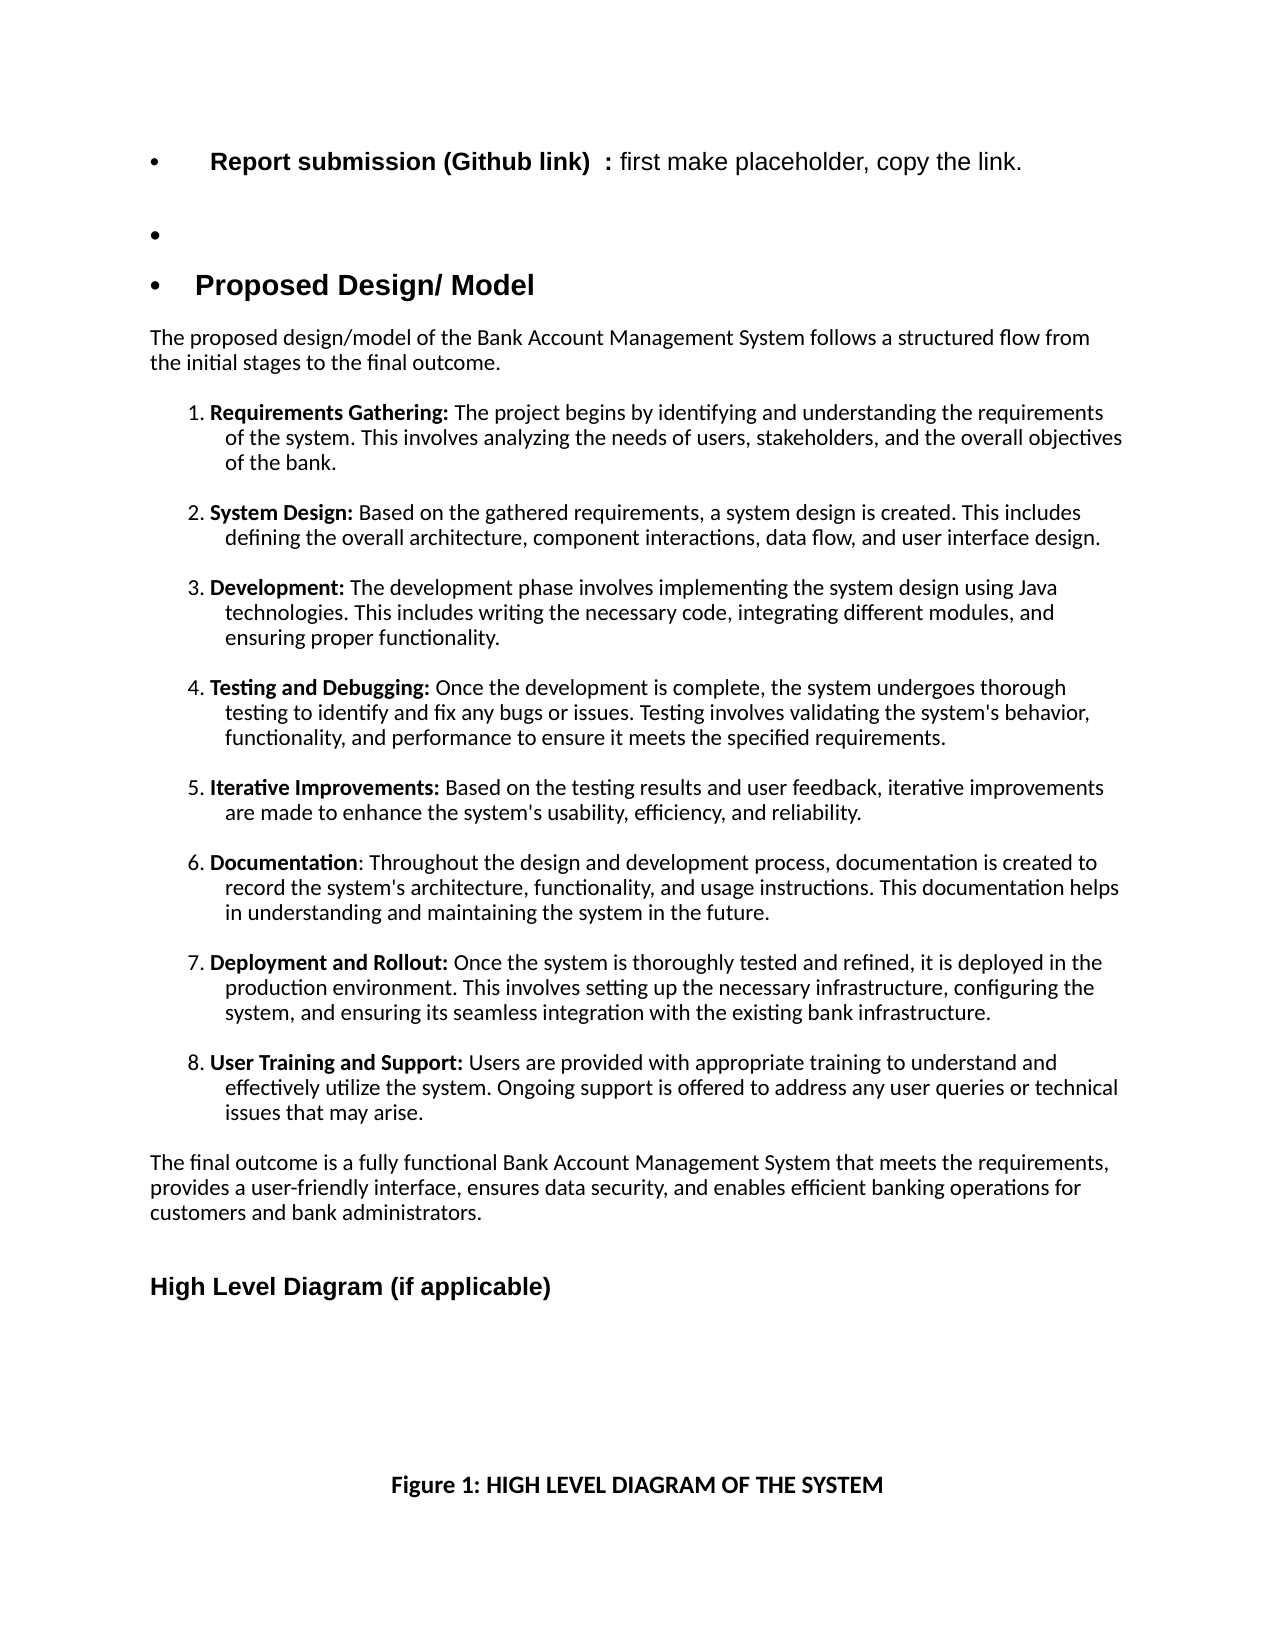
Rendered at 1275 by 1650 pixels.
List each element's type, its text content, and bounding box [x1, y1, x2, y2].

list Testing and Debugging: Once the development is complete, the system undergoes thorough testing to identify and fix any bugs or issues. Testing involves validating the system's behavior, functionality, and performance to ensure it meets the specified requirements. [187, 675, 1125, 750]
text The proposed design/model of the Bank Account Management System follows a structured flow from the initial stages to the final outcome. [150, 325, 1125, 375]
list User Training and Support: Users are provided with appropriate training to understand and effectively utilize the system. Ongoing support is offered to address any user queries or technical issues that may arise. [187, 1050, 1125, 1125]
text High Level Diagram (if applicable) [150, 1275, 1125, 1300]
list Report submission (Github link) : first make placeholder, copy the link. [150, 150, 1125, 175]
list Documentation: Throughout the design and development process, documentation is created to record the system's architecture, functionality, and usage instructions. This documentation helps in understanding and maintaining the system in the future. [187, 850, 1125, 925]
list Requirements Gathering: The project begins by identifying and understanding the requirements of the system. This involves analyzing the needs of users, stakeholders, and the overall objectives of the bank. [187, 400, 1125, 475]
list Development: The development phase involves implementing the system design using Java technologies. This includes writing the necessary code, integrating different modules, and ensuring proper functionality. [187, 575, 1125, 650]
list Proposed Design/ Model [150, 275, 1125, 300]
list System Design: Based on the gathered requirements, a system design is created. This includes defining the overall architecture, component interactions, data flow, and user interface design. [187, 500, 1125, 550]
list Iterative Improvements: Based on the testing results and user feedback, iterative improvements are made to enhance the system's usability, efficiency, and reliability. [187, 775, 1125, 825]
list Deployment and Rollout: Once the system is thoroughly tested and refined, it is deployed in the production environment. This involves setting up the necessary infrastructure, configuring the system, and ensuring its seamless integration with the existing bank infrastructure. [187, 950, 1125, 1025]
text Figure 1: HIGH LEVEL DIAGRAM OF THE SYSTEM [150, 1474, 1125, 1499]
text The final outcome is a fully functional Bank Account Management System that meets the requirements, provides a user-friendly interface, ensures data security, and enables efficient banking operations for customers and bank administrators. [150, 1150, 1125, 1225]
